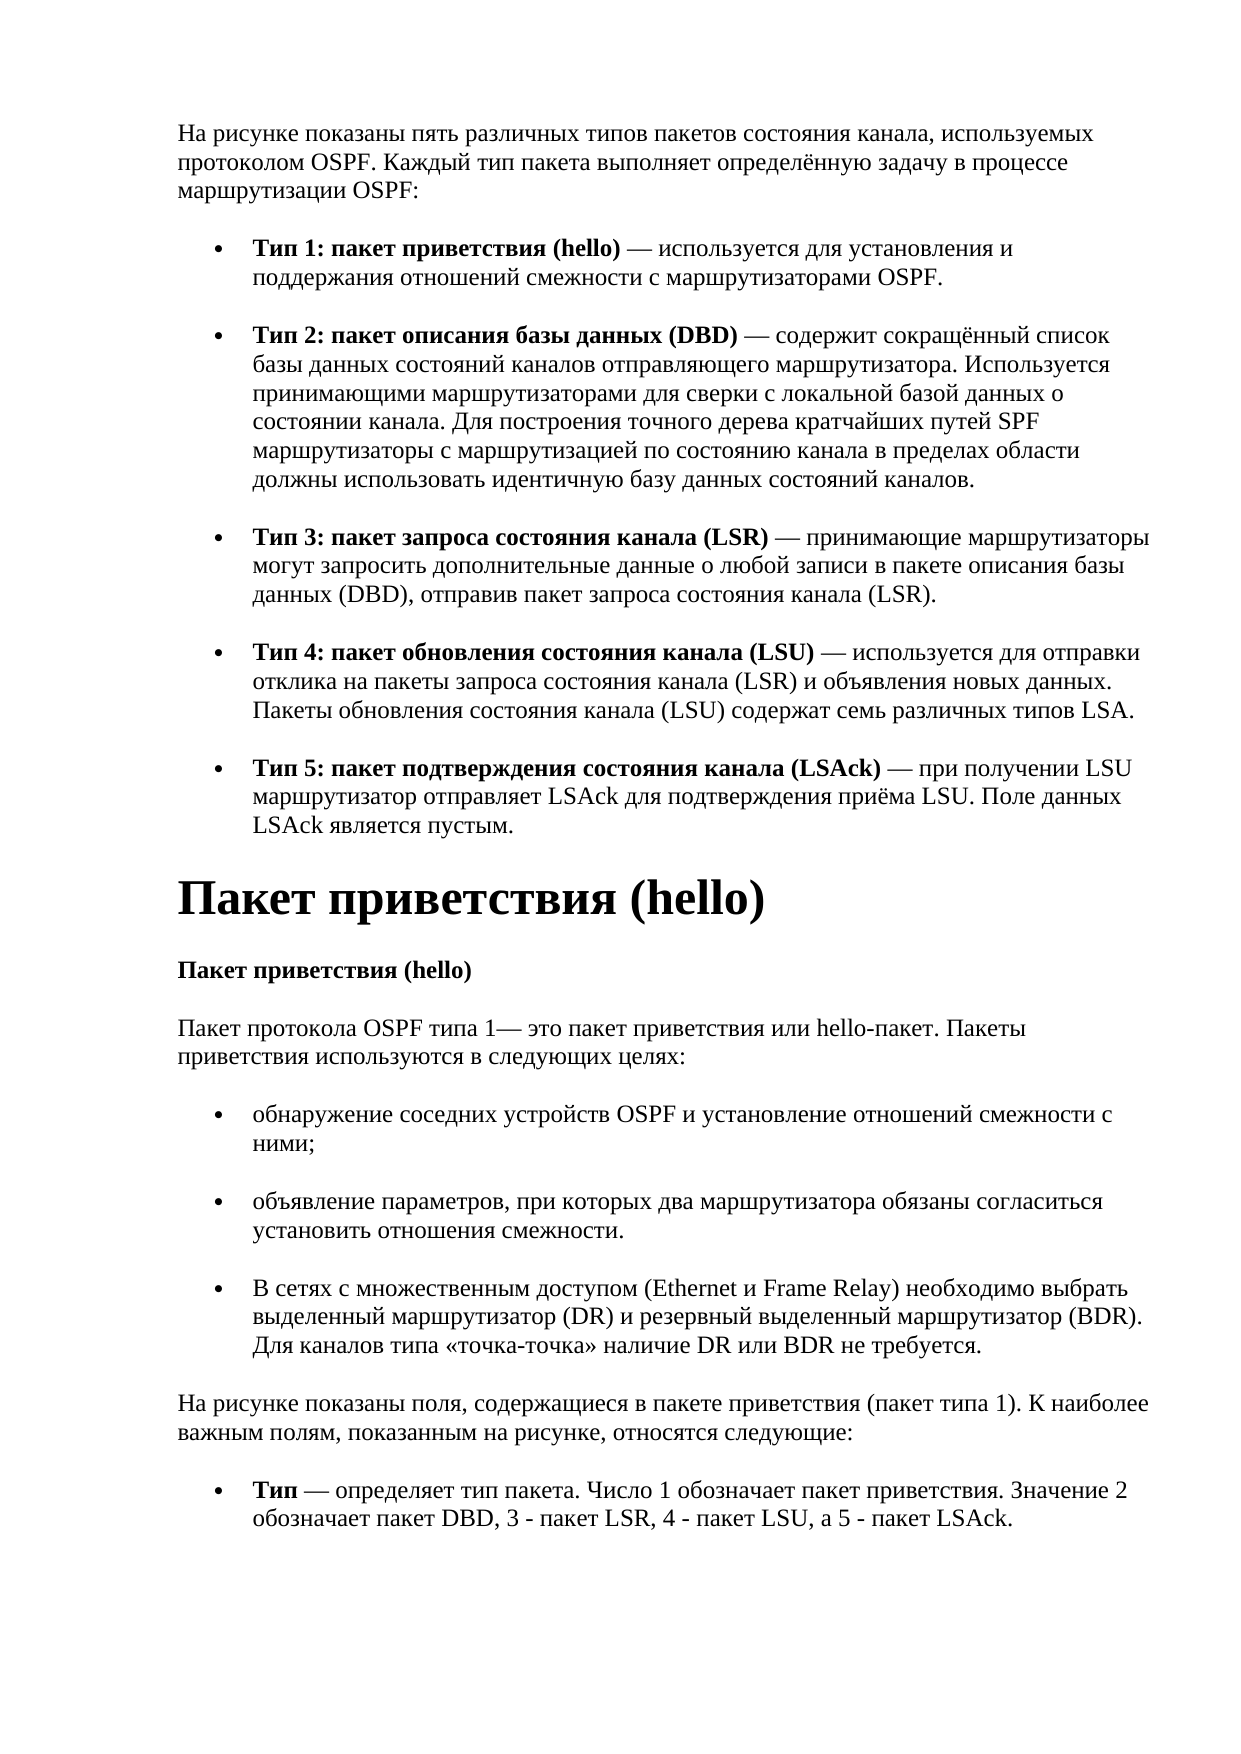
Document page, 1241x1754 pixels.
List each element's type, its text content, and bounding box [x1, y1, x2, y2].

list Тип 2: пакет описания базы данных (DBD) — содержит сокращённый список базы данных состояний каналов отправляющего маршрутизатора. Используется принимающими маршрутизаторами для сверки с локальной базой данных о состоянии канала. Для построения точного дерева кратчайших путей SPF маршрутизаторы с маршрутизацией по состоянию канала в пределах области должны использовать идентичную базу данных состояний каналов. [215, 320, 1152, 493]
list Тип 5: пакет подтверждения состояния канала (LSAck) — при получении LSU маршрутизатор отправляет LSAck для подтверждения приёма LSU. Поле данных LSAck является пустым. [215, 753, 1152, 839]
text На рисунке показаны поля, содержащиеся в пакете приветствия (пакет типа 1). К наиболее важным полям, показанным на рисунке, относятся следующие: [177, 1388, 1152, 1446]
text Пакет приветствия (hello) [177, 868, 1152, 926]
list Тип 1: пакет приветствия (hello) — используется для установления и поддержания отношений смежности с маршрутизаторами OSPF. [215, 233, 1152, 291]
list обнаружение соседних устройств OSPF и установление отношений смежности с ними; [215, 1099, 1152, 1157]
text Пакет протокола OSPF типа 1— это пакет приветствия или hello-пакет. Пакеты приветствия используются в следующих целях: [177, 1013, 1152, 1070]
list Тип 4: пакет обновления состояния канала (LSU) — используется для отправки отклика на пакеты запроса состояния канала (LSR) и объявления новых данных. Пакеты обновления состояния канала (LSU) содержат семь различных типов LSA. [215, 637, 1152, 723]
list В сетях с множественным доступом (Ethernet и Frame Relay) необходимо выбрать выделенный маршрутизатор (DR) и резервный выделенный маршрутизатор (BDR). Для каналов типа «точка-точка» наличие DR или BDR не требуется. [215, 1273, 1152, 1359]
list объявление параметров, при которых два маршрутизатора обязаны согласиться установить отношения смежности. [215, 1186, 1152, 1243]
text На рисунке показаны пять различных типов пакетов состояния канала, используемых протоколом OSPF. Каждый тип пакета выполняет определённую задачу в процессе маршрутизации OSPF: [177, 118, 1152, 204]
list Тип — определяет тип пакета. Число 1 обозначает пакет приветствия. Значение 2 обозначает пакет DBD, 3 - пакет LSR, 4 - пакет LSU, а 5 - пакет LSAck. [215, 1475, 1152, 1532]
list Тип 3: пакет запроса состояния канала (LSR) — принимающие маршрутизаторы могут запросить дополнительные данные о любой записи в пакете описания базы данных (DBD), отправив пакет запроса состояния канала (LSR). [215, 522, 1152, 608]
text Пакет приветствия (hello) [177, 955, 1152, 983]
